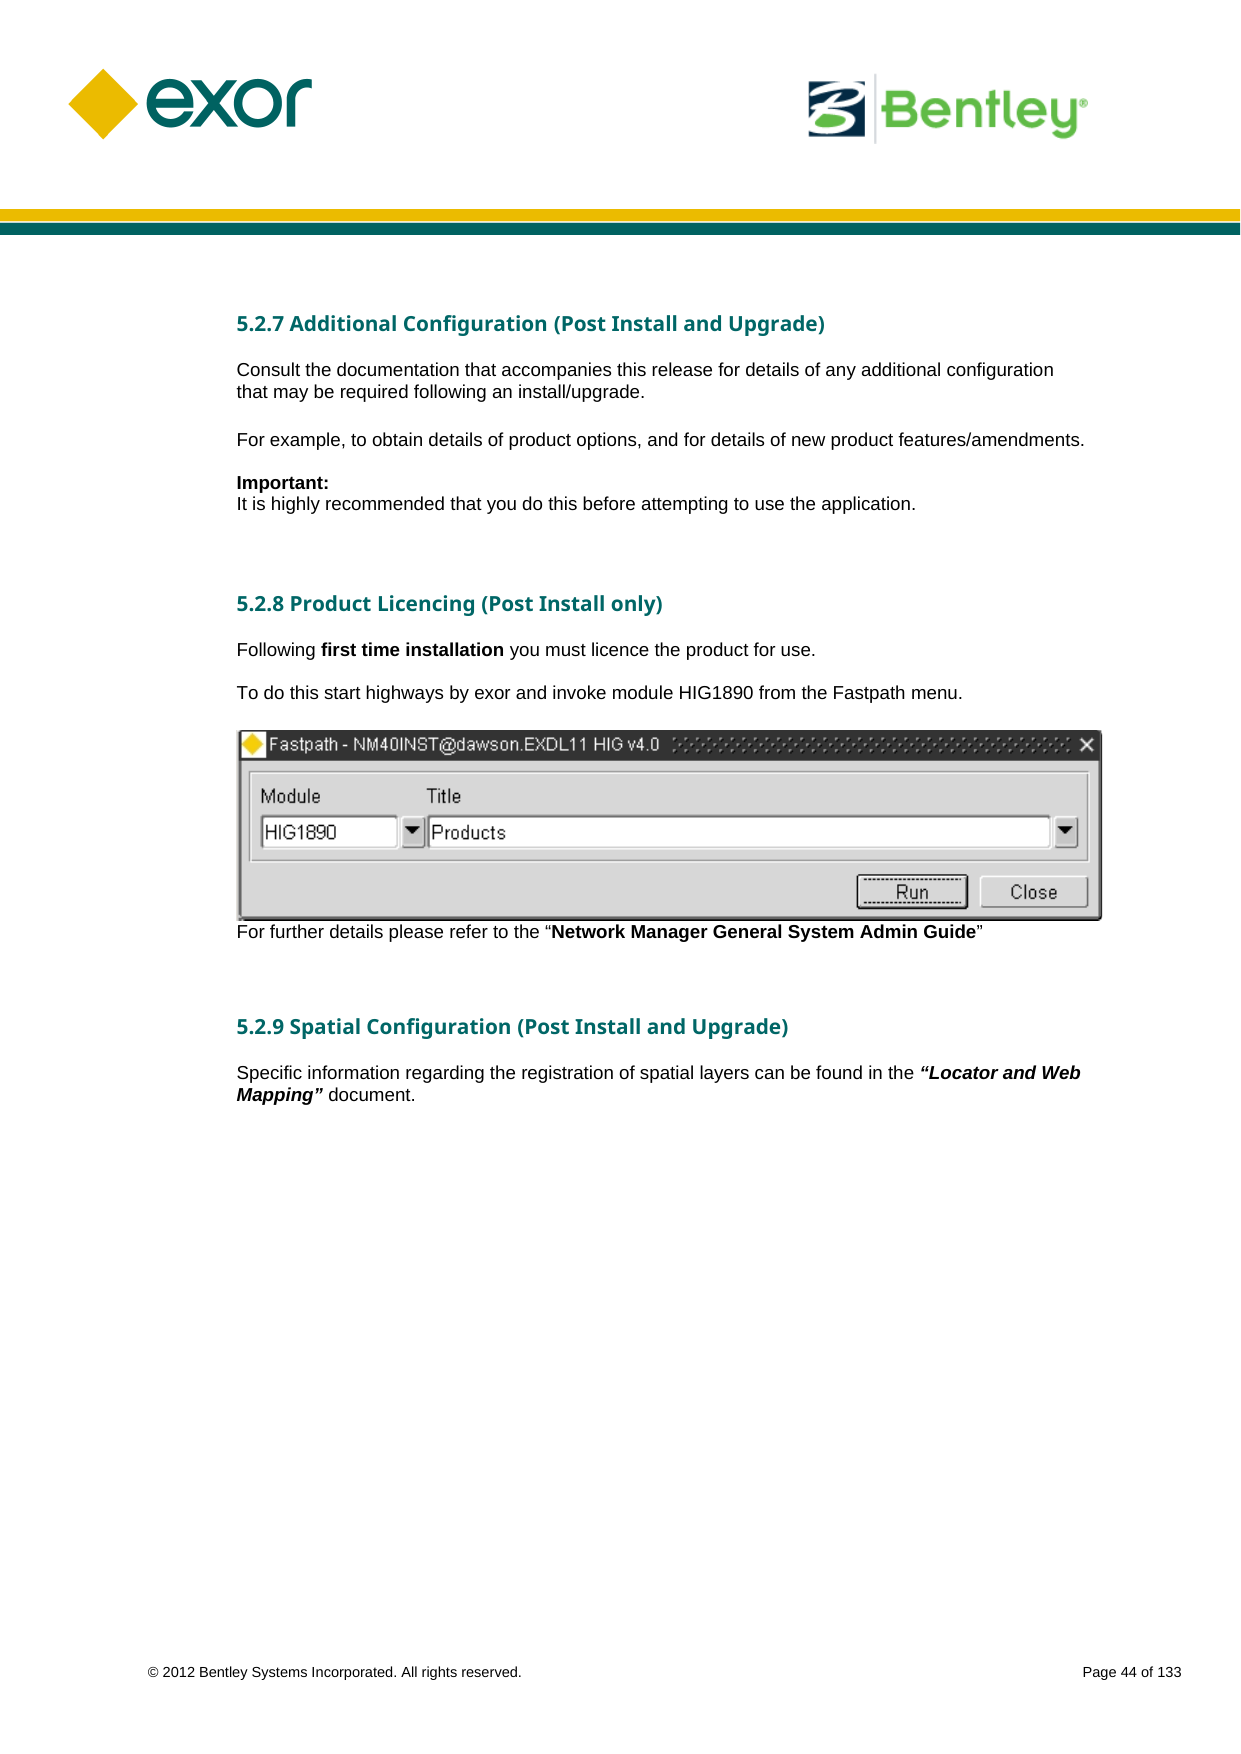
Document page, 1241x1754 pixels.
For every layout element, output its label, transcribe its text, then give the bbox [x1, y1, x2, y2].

text Following first time installation you must licence the product for use. [236, 639, 1088, 661]
text For example, to obtain details of product options, and for details of new product features/amendments. [236, 428, 1088, 450]
subtitle Spatial Configuration (Post Install and Upgrade) [236, 1012, 1088, 1040]
text Consult the documentation that accompanies this release for details of any additional configuration that may be required following an install/upgrade. [236, 359, 1088, 402]
subtitle Product Licencing (Post Install only) [236, 589, 1088, 617]
picture [0, 0, 1241, 236]
text Important: [236, 472, 1088, 493]
text For further details please refer to the “Network Manager General System Admin Guide” [236, 921, 1088, 942]
picture [236, 730, 1103, 921]
text It is highly recommended that you do this before attempting to use the application. [236, 493, 1088, 515]
subtitle Additional Configuration (Post Install and Upgrade) [236, 309, 1088, 337]
text Specific information regarding the registration of spatial layers can be found in the “Locator and Web Mapping” document. [236, 1062, 1088, 1105]
text To do this start highways by exor and invoke module HIG1890 from the Fastpath menu. [236, 682, 1088, 704]
